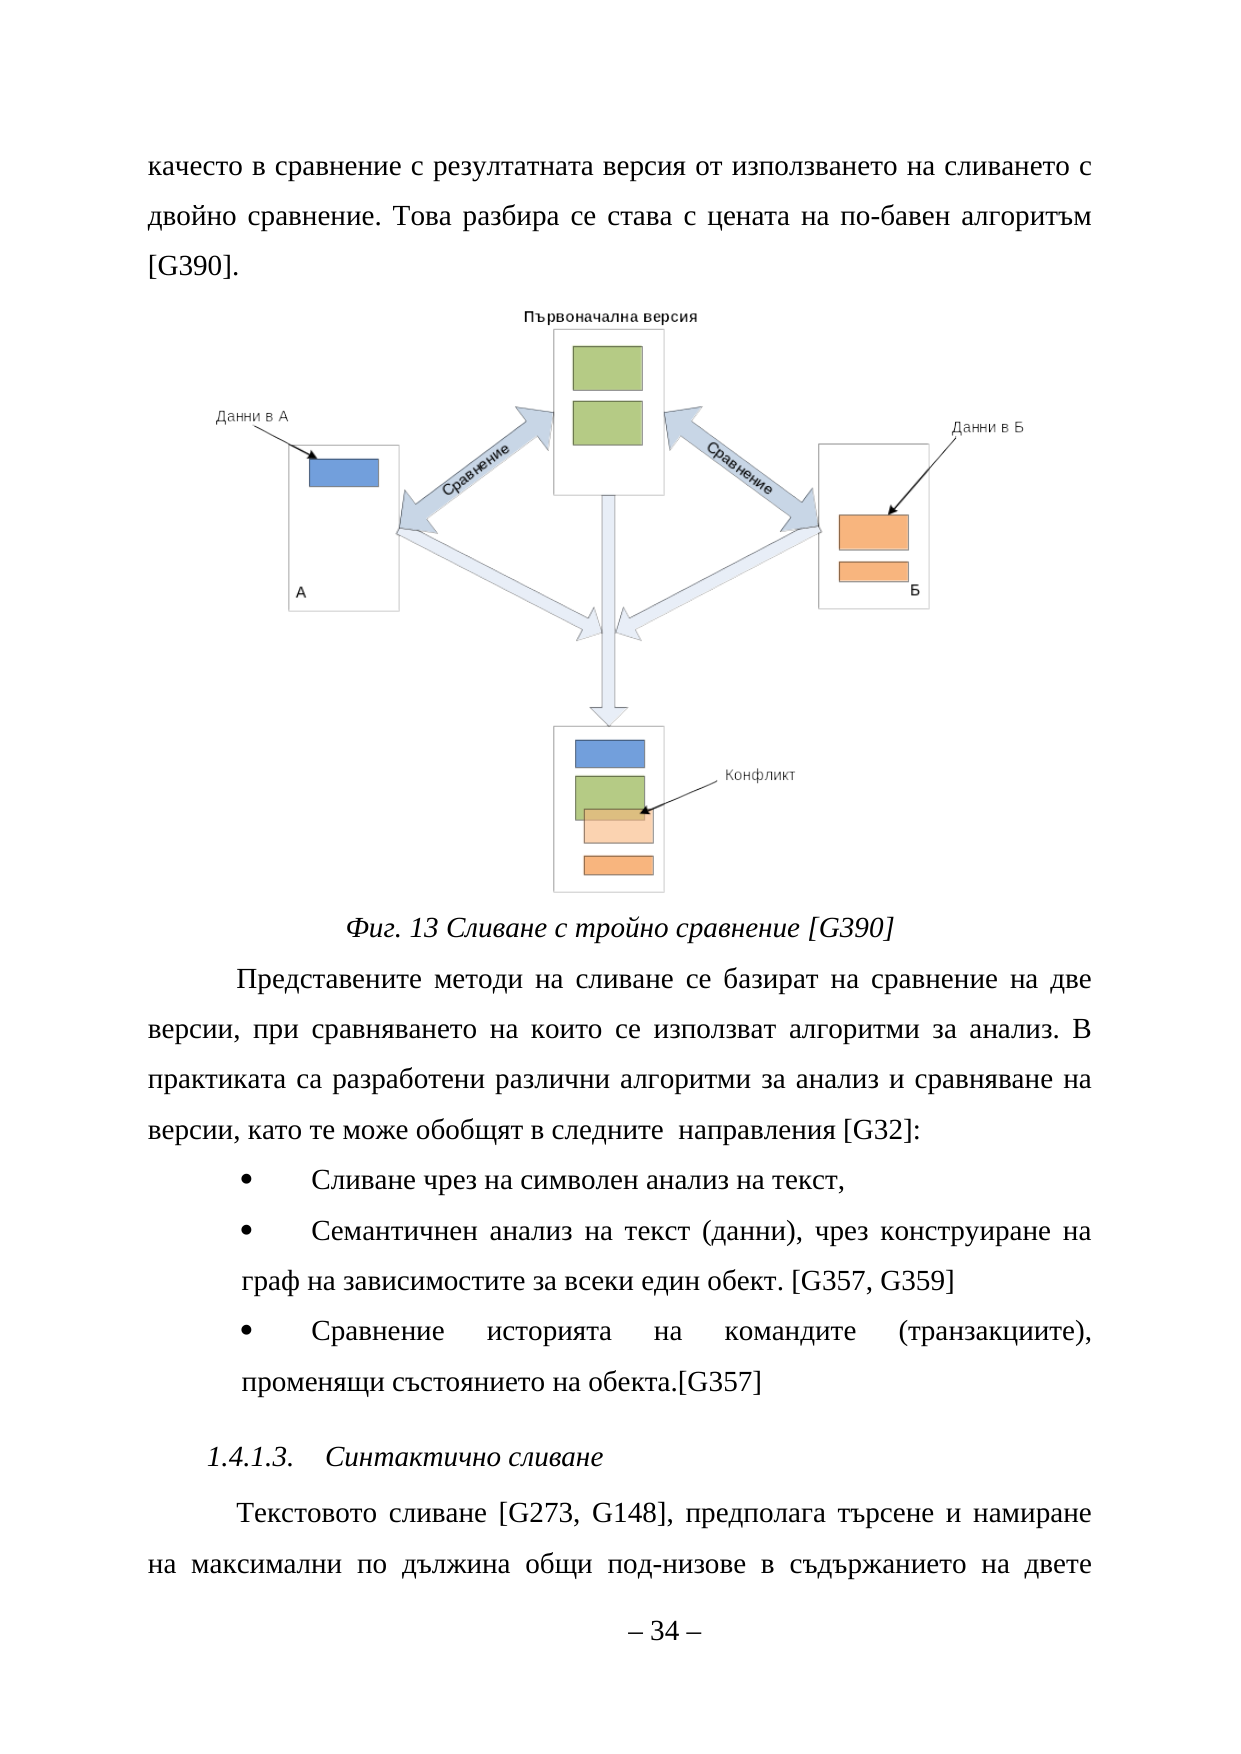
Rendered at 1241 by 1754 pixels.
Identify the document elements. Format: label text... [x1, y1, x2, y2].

list Семантичнен анализ на текст (данни), чрез конструиране на граф на зависимостите за всеки един обект. [G357, G359] [241, 1213, 1093, 1297]
list Сливане чрез на символен анализ на текст, [241, 1162, 1093, 1196]
text Представените методи на сливане се базират на сравнение на две версии, при сравняването на които се използват алгоритми за анализ. В практиката са разработени различни алгоритми за анализ и сравняване на версии, като те може обобщят в следните направления [G32]: [148, 961, 1093, 1145]
list Сравнение историята на командите (транзакциите), променящи състоянието на обекта.[G357] [241, 1313, 1093, 1397]
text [148, 1496, 1093, 1579]
text Фиг. 13 Сливане с тройно сравнение [G390] [148, 911, 1093, 944]
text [148, 148, 1093, 282]
subtitle Синтактично сливане [207, 1439, 1093, 1473]
